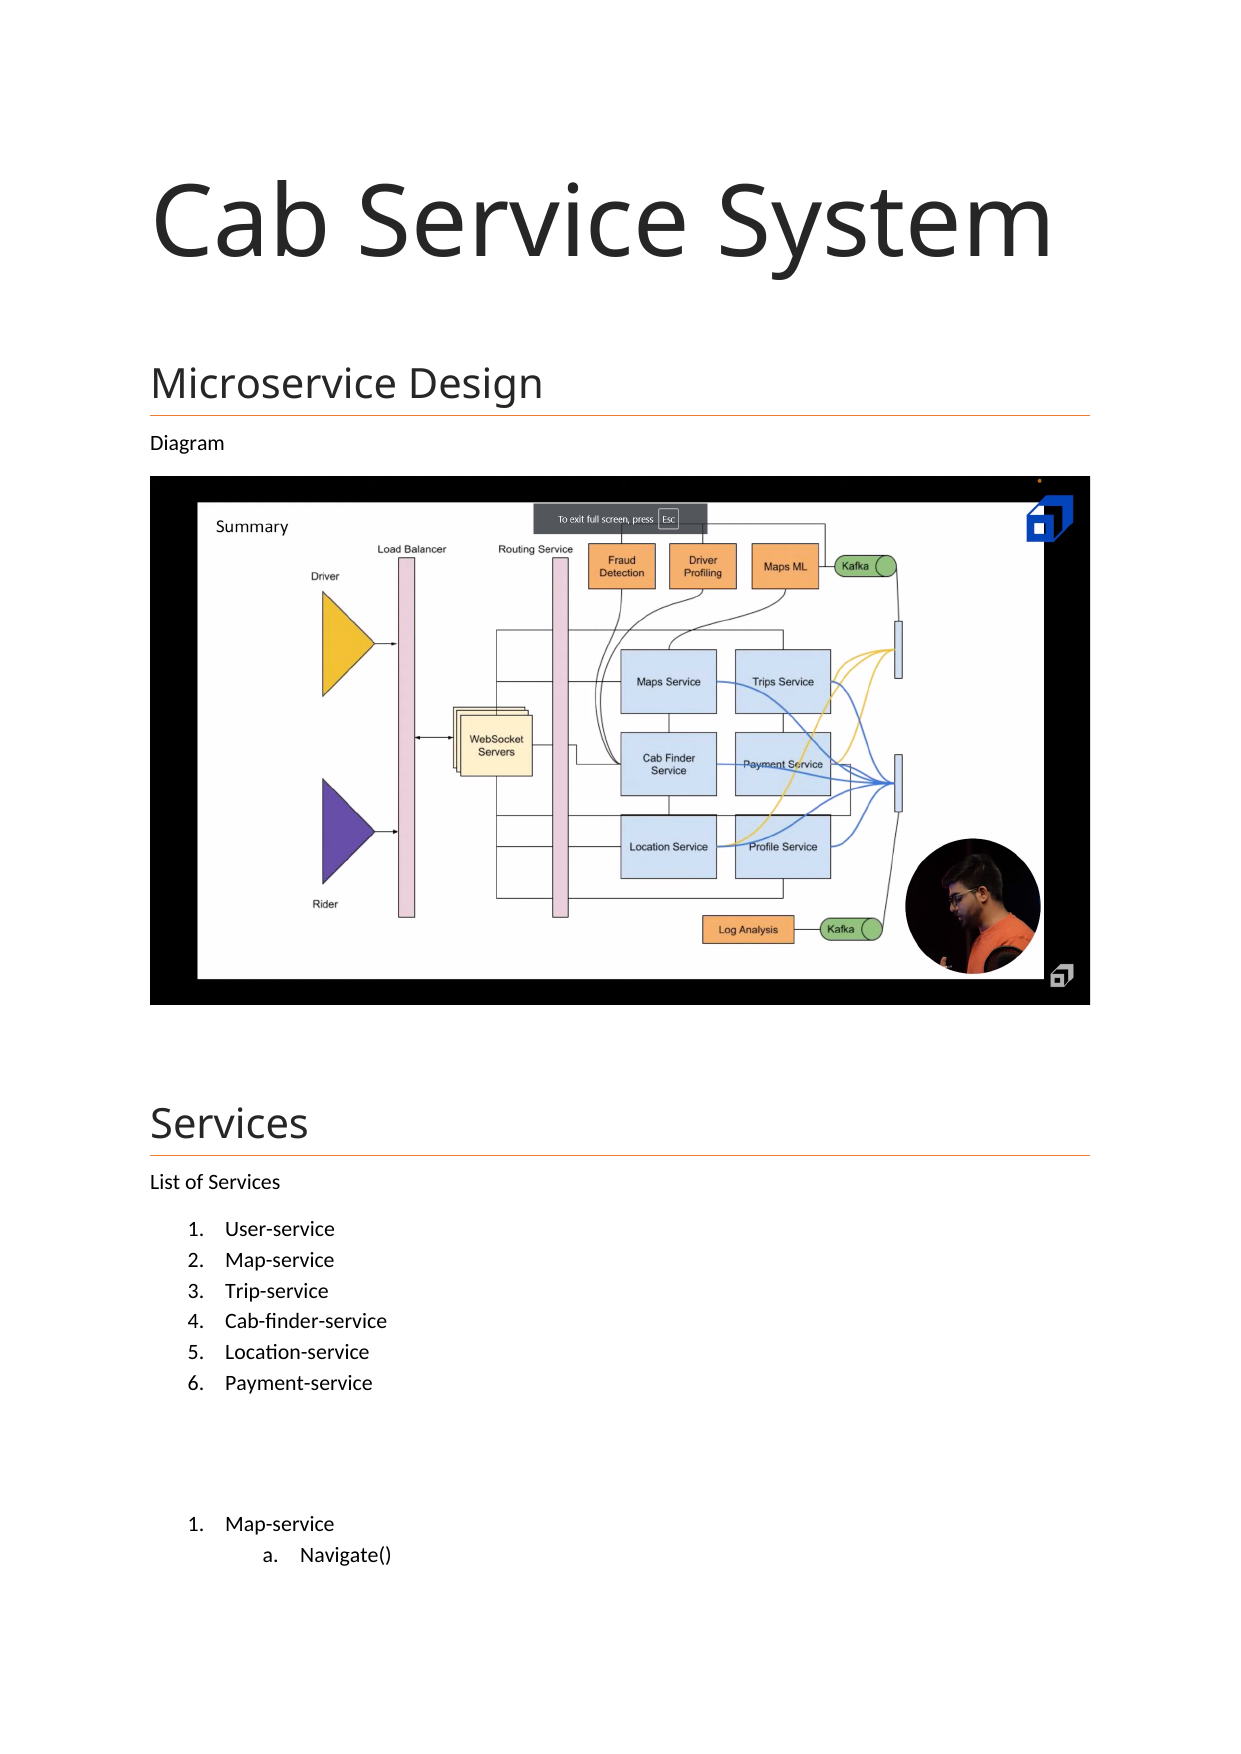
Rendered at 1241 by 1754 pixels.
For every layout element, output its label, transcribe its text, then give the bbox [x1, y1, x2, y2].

list User-service [187, 1216, 1090, 1242]
list Map-service [187, 1511, 1090, 1537]
list Cab-finder-service [187, 1307, 1090, 1334]
text Diagram [150, 429, 1090, 456]
title Cab Service System [150, 150, 1090, 286]
list Navigate() [262, 1541, 1090, 1568]
subtitle Services [150, 1094, 1090, 1155]
picture [150, 476, 1091, 1005]
list Location-service [187, 1338, 1090, 1365]
list Payment-service [187, 1369, 1090, 1395]
text List of Services [150, 1168, 1090, 1195]
list Map-service [187, 1246, 1090, 1273]
list Trip-service [187, 1277, 1090, 1303]
subtitle Microservice Design [150, 354, 1090, 415]
